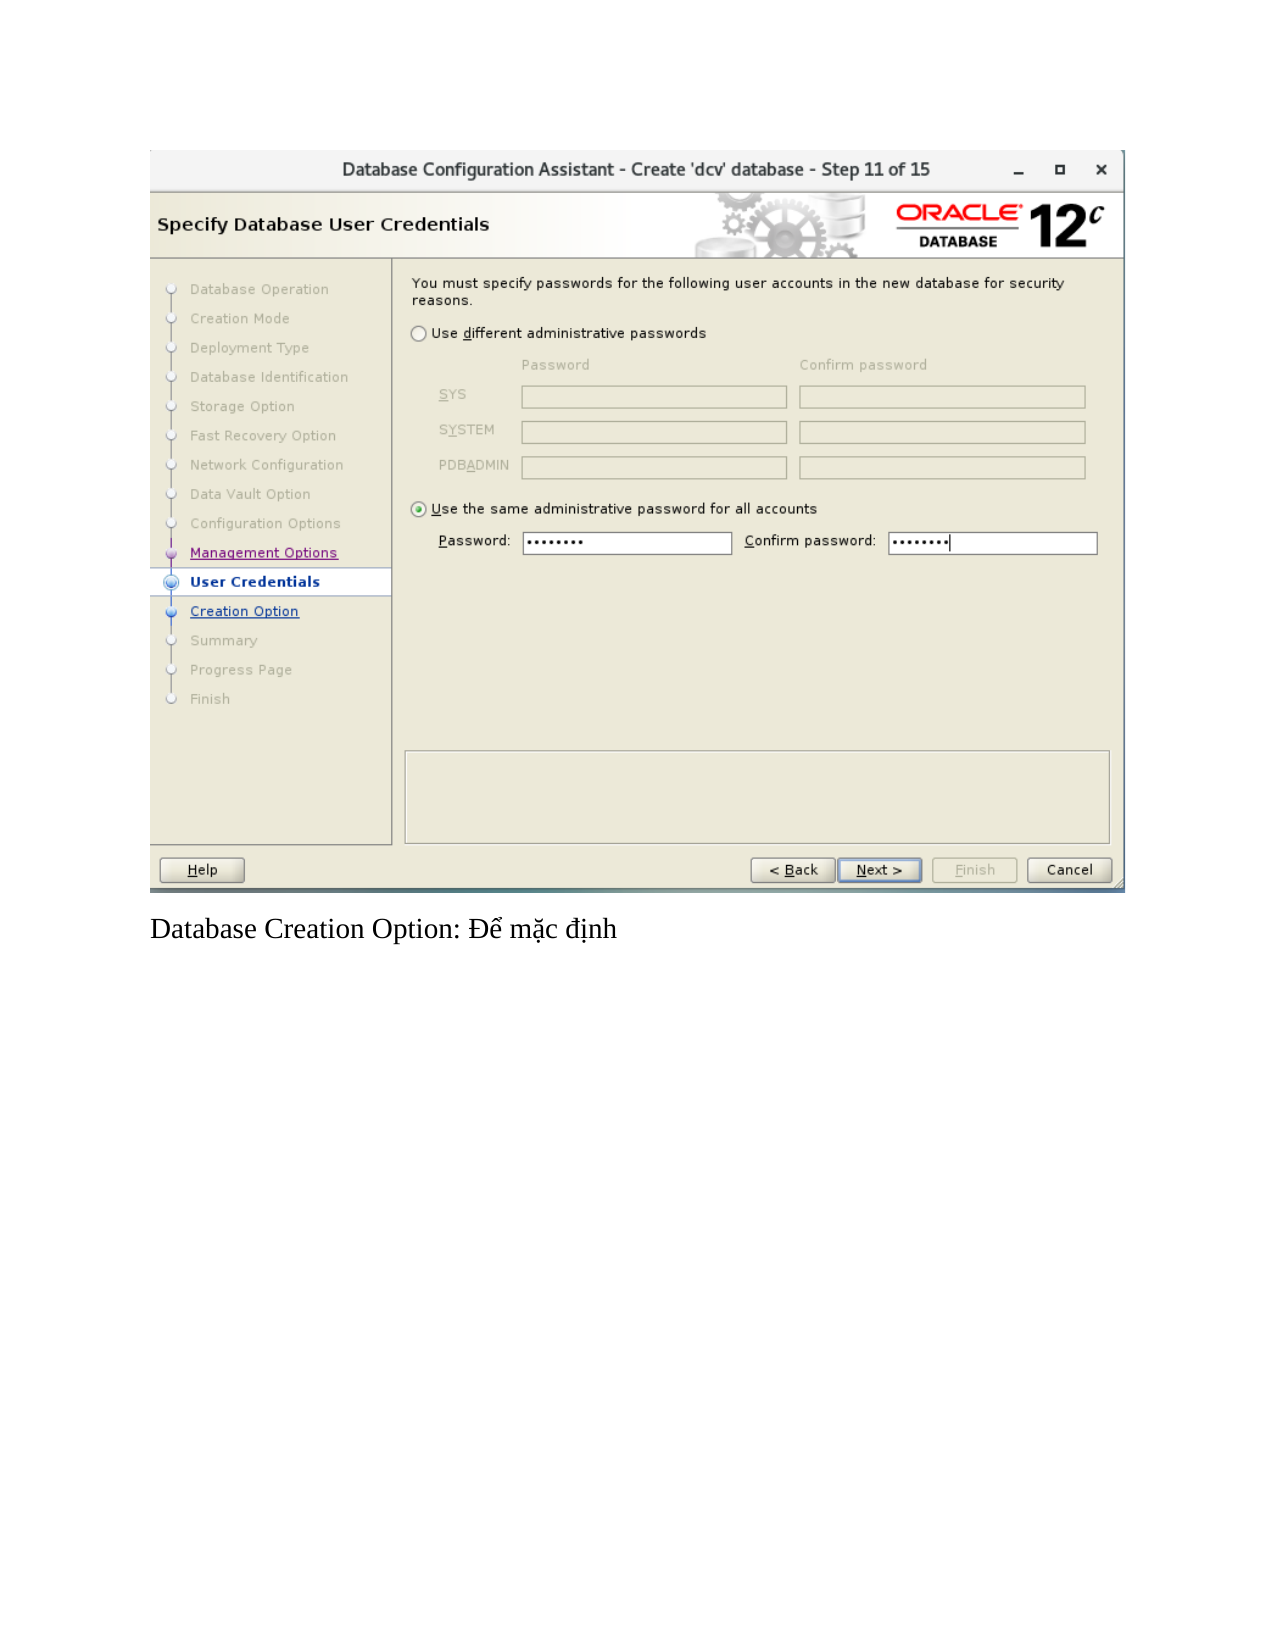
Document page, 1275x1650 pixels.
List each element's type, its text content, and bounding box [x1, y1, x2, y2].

picture [150, 150, 1125, 893]
text Database Creation Option: Để mặc định [150, 911, 1125, 945]
